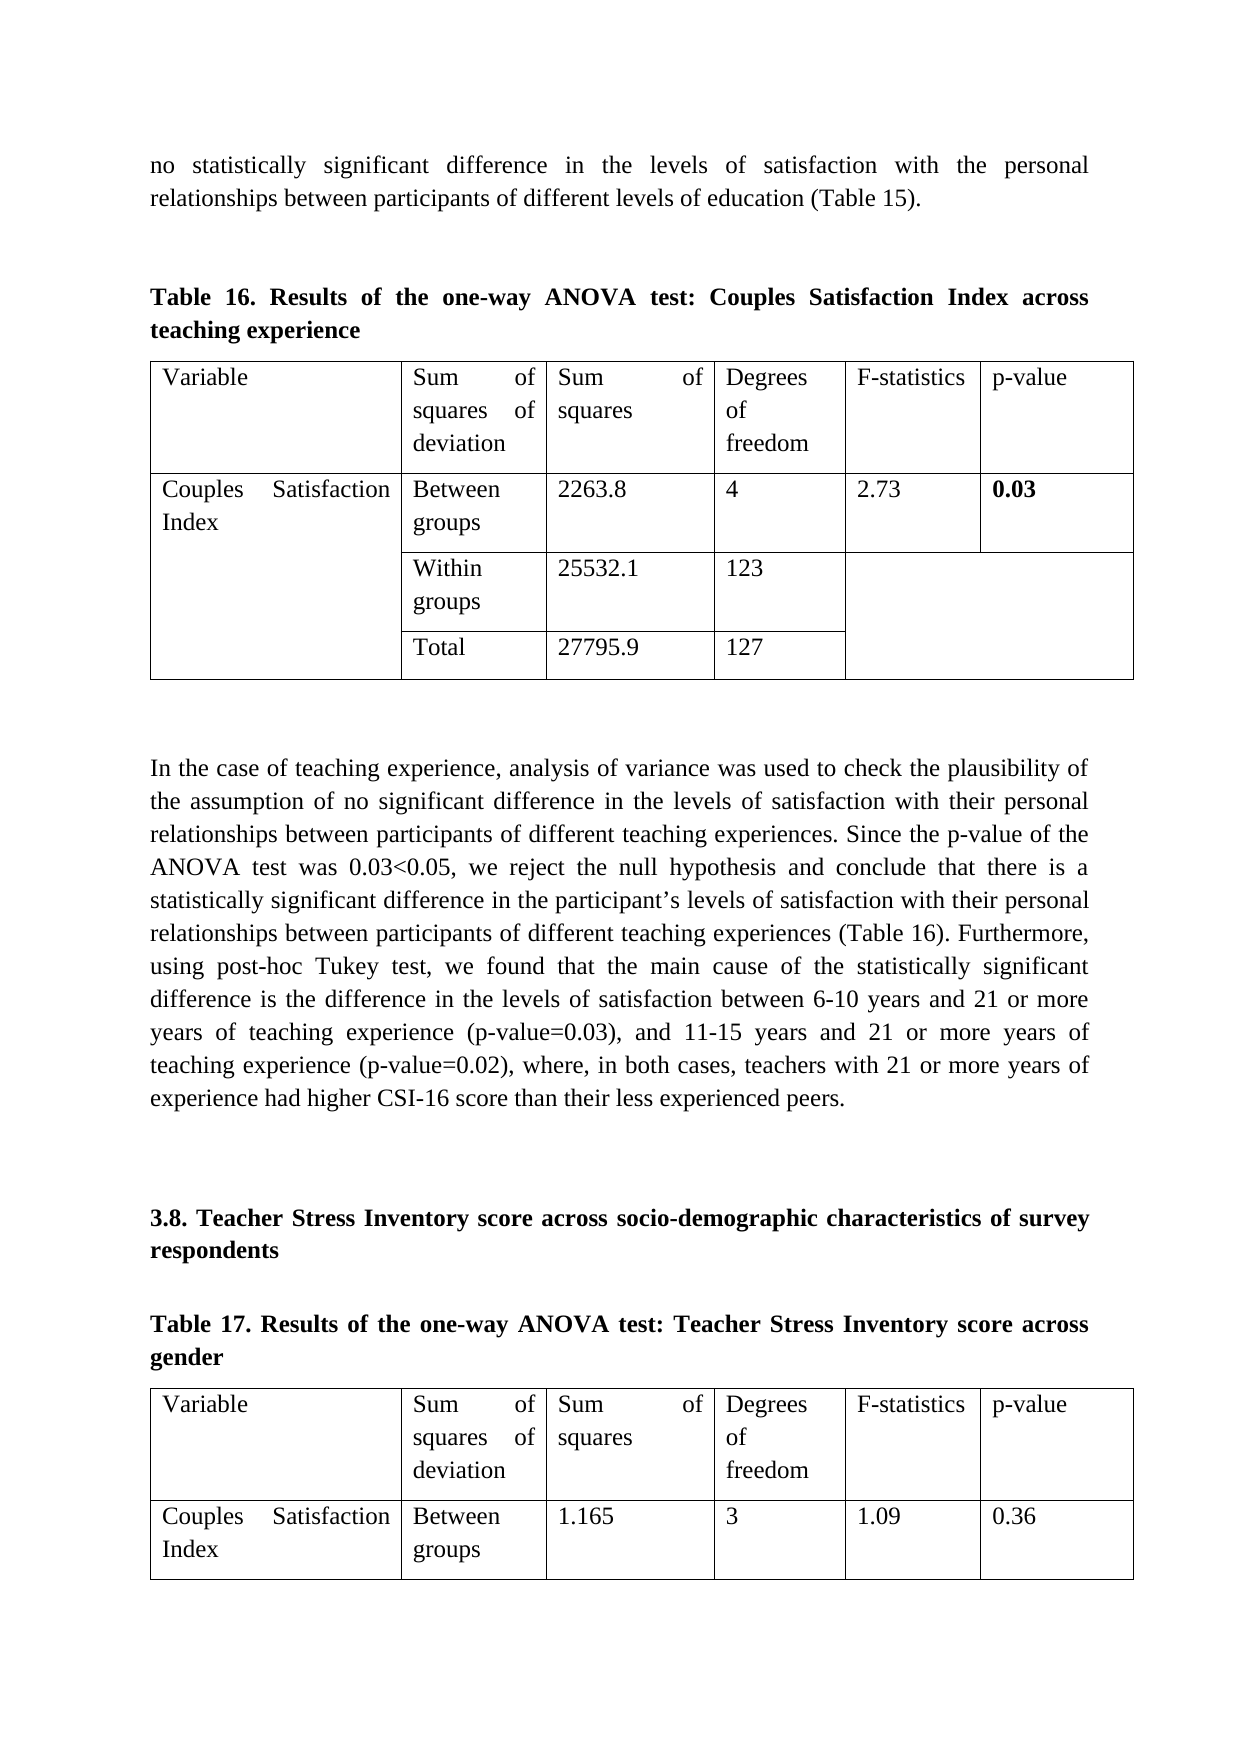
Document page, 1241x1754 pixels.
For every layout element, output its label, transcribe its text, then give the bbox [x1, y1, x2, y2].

table_header Sum of squares of deviation [402, 1389, 546, 1500]
table_cell 0.03 [981, 474, 1133, 552]
table_cell Between groups [402, 1501, 546, 1579]
table_cell 2263.8 [547, 474, 714, 552]
table_cell Total [402, 632, 546, 678]
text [150, 150, 1090, 212]
table_header p-value [981, 362, 1133, 473]
text In the case of teaching experience, analysis of variance was used to check the plausibility of the assumption of no significant difference in the levels of satisfaction with their personal relationships between participants of different teaching experiences. Since the p-value of the ANOVA test was 0.03<0.05, we reject the null hypothesis and conclude that there is a statistically significant difference in the participant’s levels of satisfaction with their personal relationships between participants of different teaching experiences (Table 16). Furthermore, using post-hoc Tukey test, we found that the main cause of the statistically significant difference is the difference in the levels of satisfaction between 6-10 years and 21 or more years of teaching experience (p-value=0.03), and 11-15 years and 21 or more years of teaching experience (p-value=0.02), where, in both cases, teachers with 21 or more years of experience had higher CSI-16 score than their less experienced peers. [150, 753, 1090, 1112]
text Table 17. Results of the one-way ANOVA test: Teacher Stress Inventory score across gender [150, 1309, 1090, 1371]
table_cell 4 [715, 474, 845, 552]
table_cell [151, 1501, 401, 1579]
table_cell [846, 553, 1133, 678]
table_cell 1.09 [846, 1501, 980, 1579]
table_header F-statistics [846, 362, 980, 473]
table_cell 25532.1 [547, 553, 714, 631]
table_cell 3 [715, 1501, 845, 1579]
table_header F-statistics [846, 1389, 980, 1500]
text Table 16. Results of the one-way ANOVA test: Couples Satisfaction Index across teaching experience [150, 282, 1090, 344]
table_header Sum of squares [547, 1389, 714, 1500]
table_cell 123 [715, 553, 845, 631]
table_cell 0.36 [981, 1501, 1133, 1579]
table_cell Couples Satisfaction Index [151, 474, 401, 678]
table_cell 2.73 [846, 474, 980, 552]
table_header p-value [981, 1389, 1133, 1500]
table_cell 127 [715, 632, 845, 678]
table_cell Between groups [402, 474, 546, 552]
table_header Variable [151, 362, 401, 473]
table_header Degrees of freedom [715, 1389, 845, 1500]
table_header Sum of squares of deviation [402, 362, 546, 473]
text 3.8. Teacher Stress Inventory score across socio-demographic characteristics of survey respondents [150, 1203, 1090, 1264]
table_cell 27795.9 [547, 632, 714, 678]
table_cell 1.165 [547, 1501, 714, 1579]
table_header Sum of squares [547, 362, 714, 473]
table_header Degrees of freedom [715, 362, 845, 473]
table_cell Within groups [402, 553, 546, 631]
table_header Variable [151, 1389, 401, 1500]
